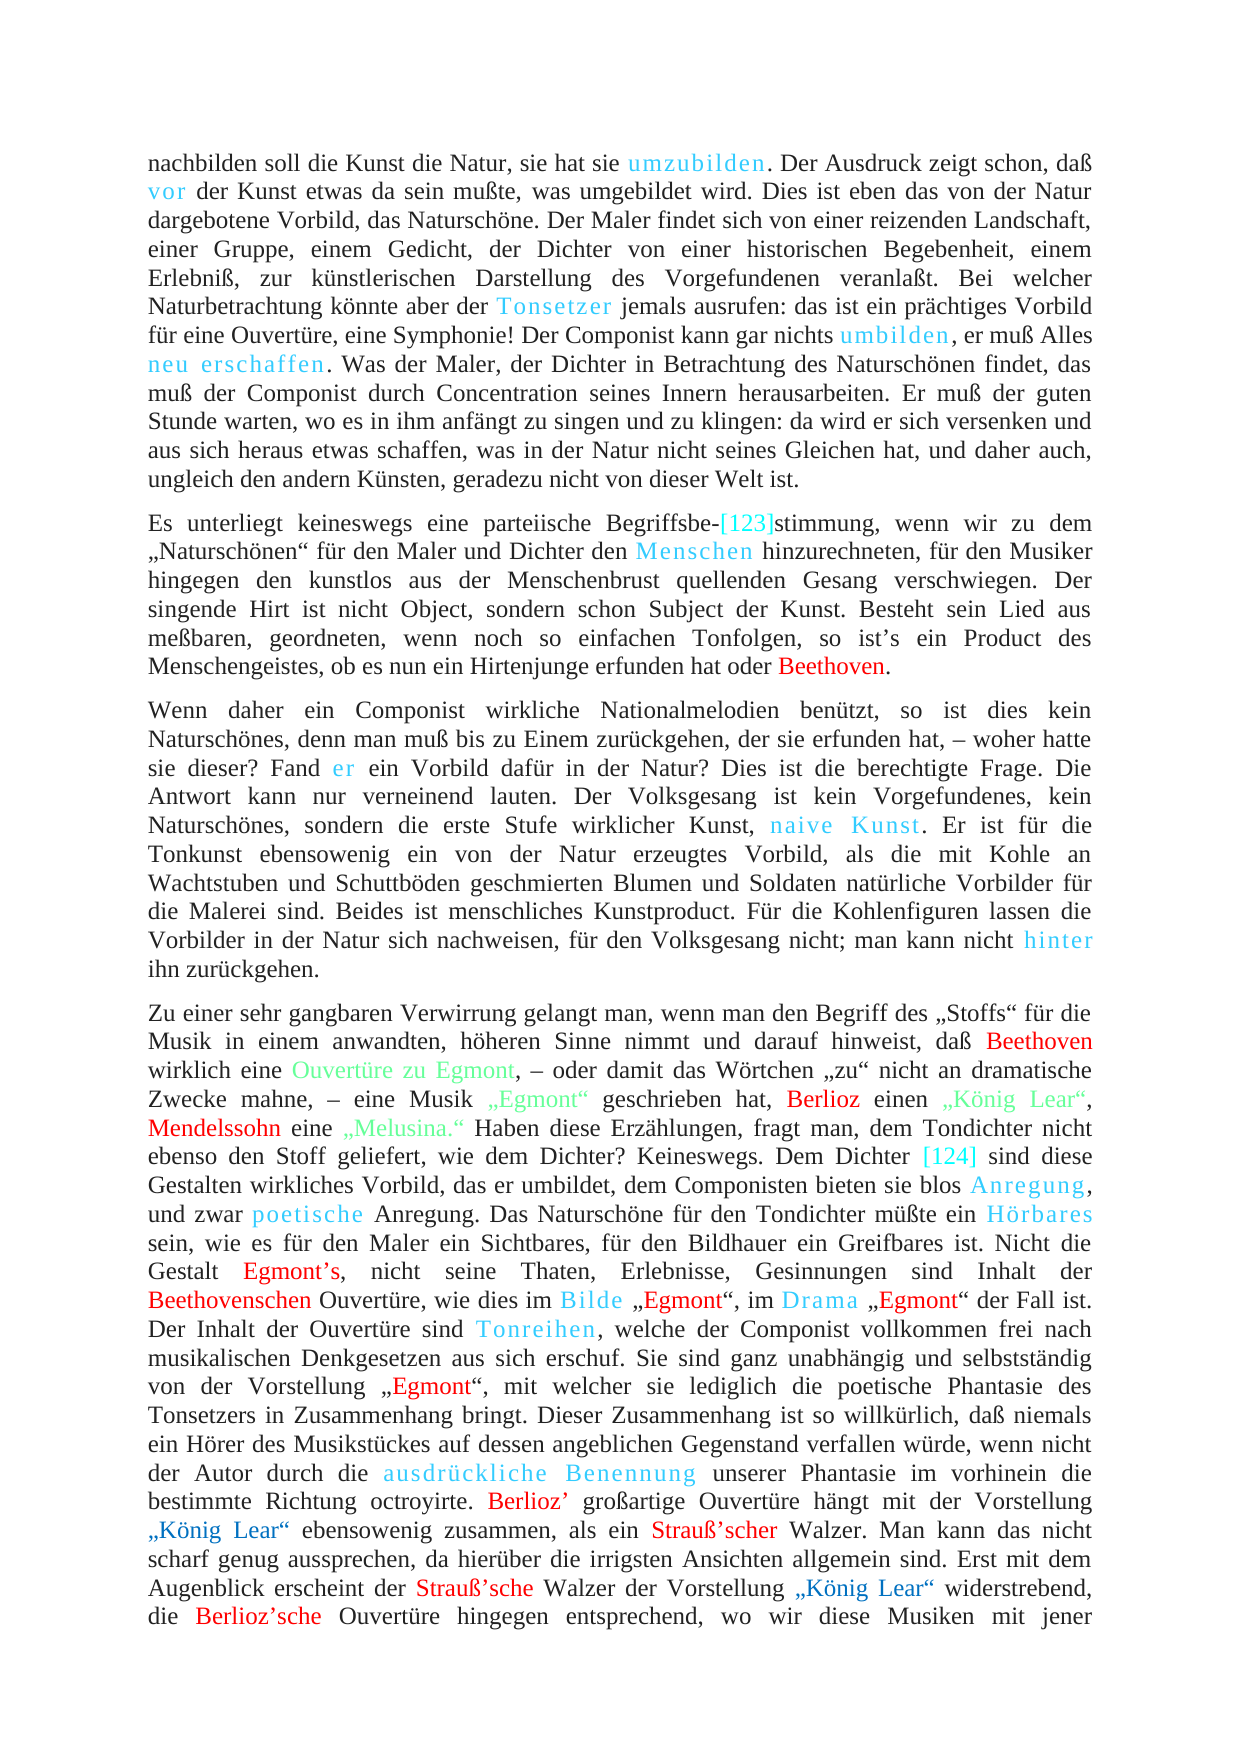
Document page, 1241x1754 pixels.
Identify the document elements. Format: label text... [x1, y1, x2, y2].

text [148, 148, 1093, 493]
text Es unterliegt keineswegs eine parteiische Begriffsbe-[123]stimmung, wenn wir zu dem „Naturschönen“ für den Maler und Dichter den Menschen hinzurechneten, für den Musiker hingegen den kunstlos aus der Menschenbrust quellenden Gesang verschwiegen. Der singende Hirt ist nicht Object, sondern schon Subject der Kunst. Besteht sein Lied aus meßbaren, geordneten, wenn noch so einfachen Tonfolgen, so istʼs ein Product des Menschengeistes, ob es nun ein Hirtenjunge erfunden hat oder Beethoven. [148, 508, 1093, 680]
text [148, 998, 1093, 1630]
text Wenn daher ein Componist wirkliche Nationalmelodien benützt, so ist dies kein Naturschönes, denn man muß bis zu Einem zurückgehen, der sie erfunden hat, – woher hatte sie dieser? Fand er ein Vorbild dafür in der Natur? Dies ist die berechtigte Frage. Die Antwort kann nur verneinend lauten. Der Volksgesang ist kein Vorgefundenes, kein Naturschönes, sondern die erste Stufe wirklicher Kunst, naive Kunst. Er ist für die Tonkunst ebensowenig ein von der Natur erzeugtes Vorbild, als die mit Kohle an Wachtstuben und Schuttböden geschmierten Blumen und Soldaten natürliche Vorbilder für die Malerei sind. Beides ist menschliches Kunstproduct. Für die Kohlenfiguren lassen die Vorbilder in der Natur sich nachweisen, für den Volksgesang nicht; man kann nicht hinter ihn zurückgehen. [148, 695, 1093, 983]
